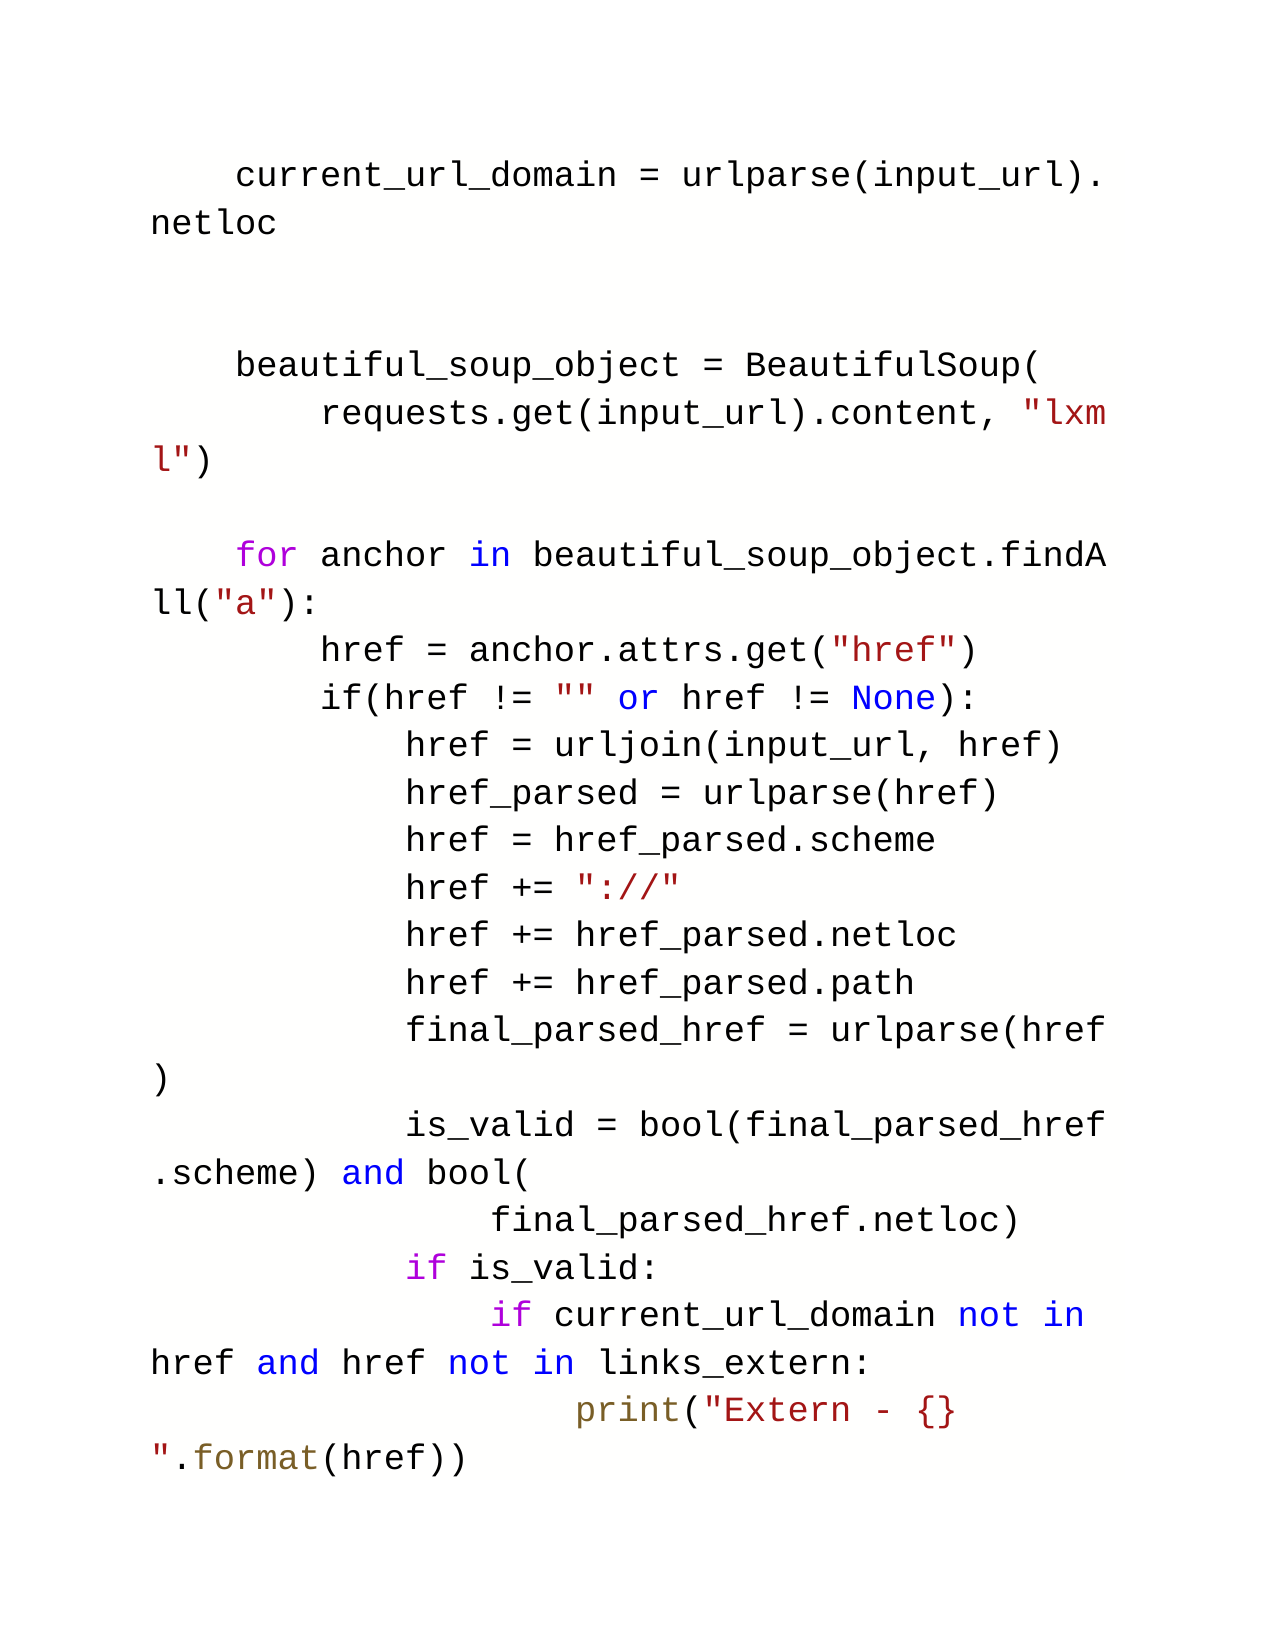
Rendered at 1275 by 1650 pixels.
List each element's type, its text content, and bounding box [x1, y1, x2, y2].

text final_parsed_href = urlparse(href) [150, 1005, 1125, 1100]
text if is_valid: [150, 1242, 1125, 1290]
text current_url_domain = urlparse(input_url).netloc [150, 150, 1125, 245]
text href += href_parsed.netloc [150, 910, 1125, 957]
text href = anchor.attrs.get("href") [150, 625, 1125, 672]
text if current_url_domain not in href and href not in links_extern: [150, 1290, 1125, 1385]
text requests.get(input_url).content, "lxml") [150, 387, 1125, 482]
text href = href_parsed.scheme [150, 815, 1125, 862]
text is_valid = bool(final_parsed_href.scheme) and bool( [150, 1100, 1125, 1195]
text for anchor in beautiful_soup_object.findAll("a"): [150, 530, 1125, 625]
text href += href_parsed.path [150, 957, 1125, 1005]
text final_parsed_href.netloc) [150, 1195, 1125, 1242]
text print("Extern - {}".format(href)) [150, 1385, 1125, 1480]
text if(href != "" or href != None): [150, 672, 1125, 720]
text beautiful_soup_object = BeautifulSoup( [150, 340, 1125, 387]
text href = urljoin(input_url, href) [150, 720, 1125, 767]
text href += "://" [150, 862, 1125, 910]
text href_parsed = urlparse(href) [150, 767, 1125, 815]
